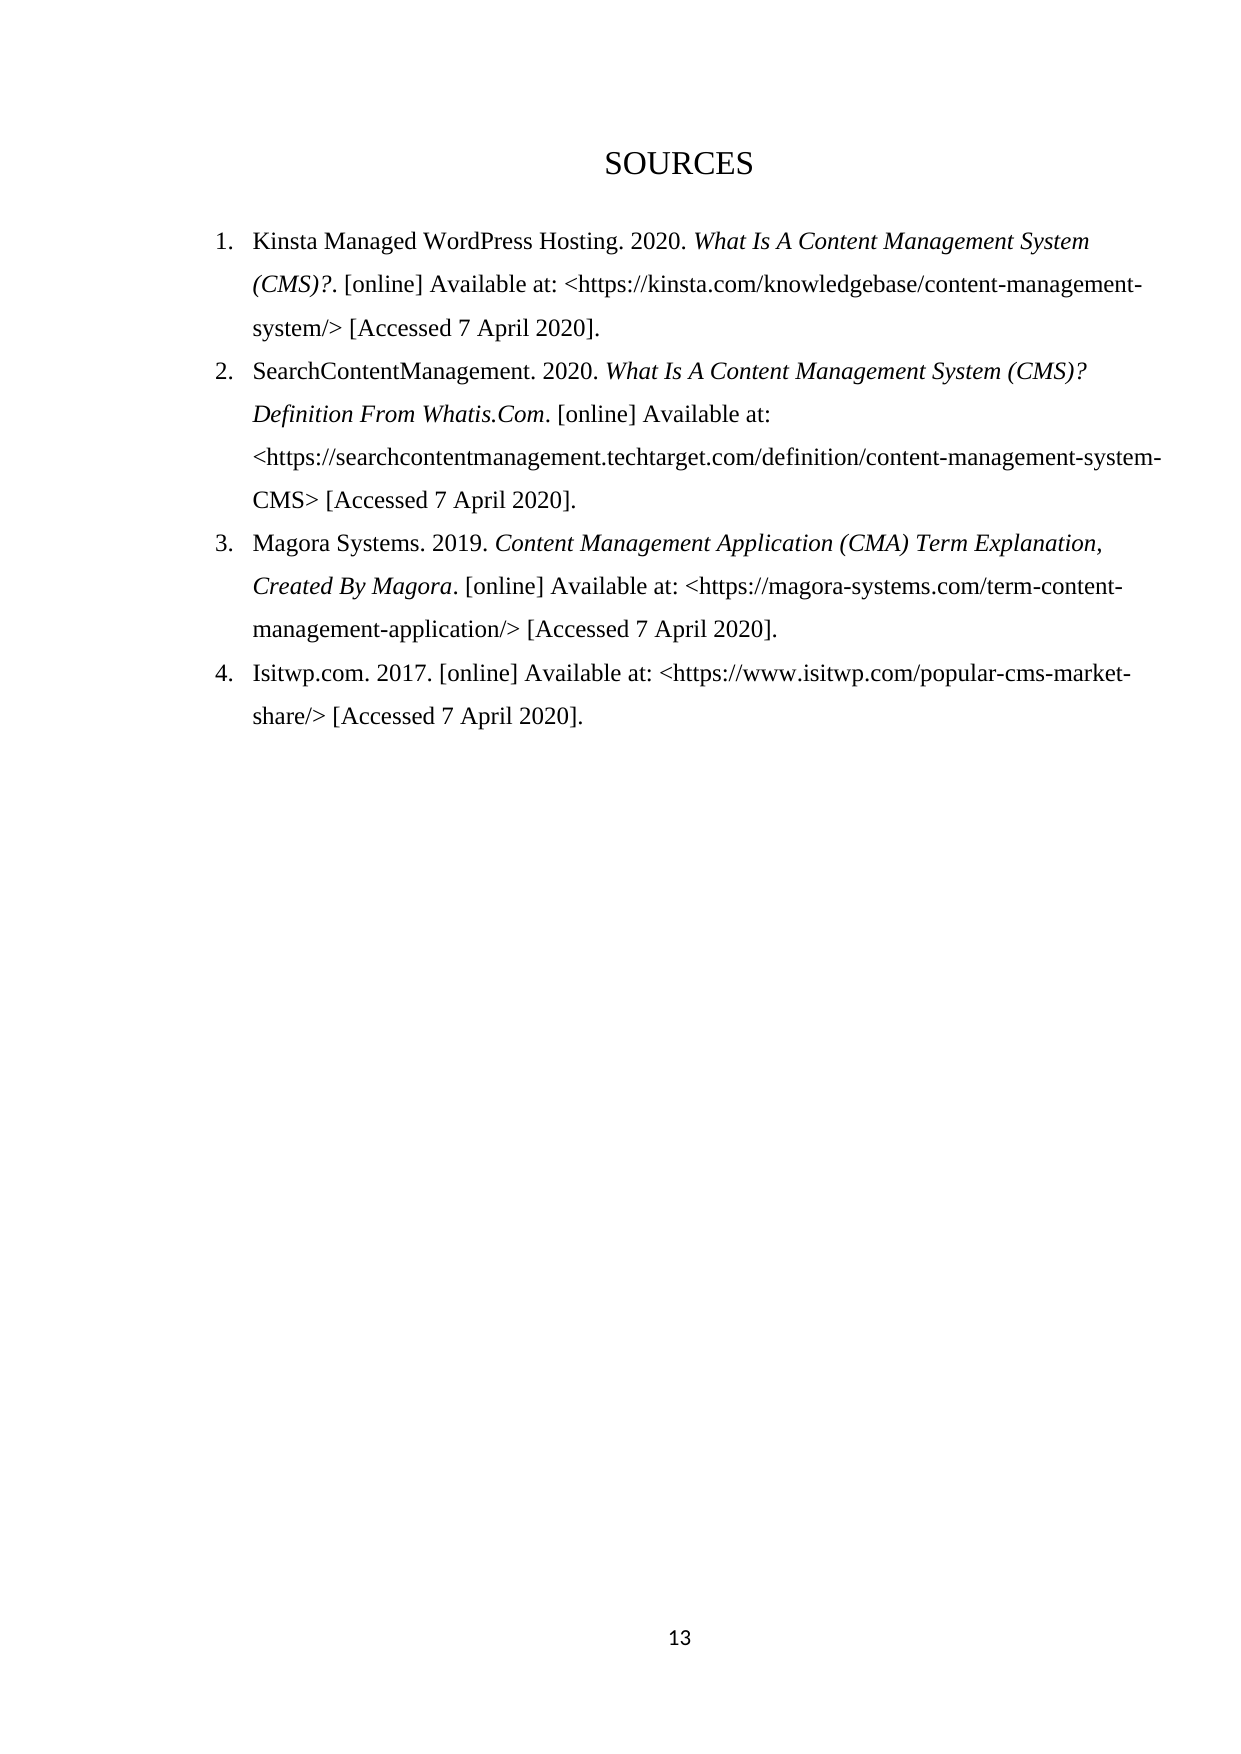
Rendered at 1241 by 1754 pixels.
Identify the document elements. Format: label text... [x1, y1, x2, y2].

list SearchContentManagement. 2020. What Is A Content Management System (CMS)? Definition From Whatis.Com. [online] Available at: <https://searchcontentmanagement.techtarget.com/definition/content-management-system-CMS> [Accessed 7 April 2020]. [215, 356, 1181, 514]
list Magora Systems. 2019. Content Management Application (CMA) Term Explanation, Created By Magora. [online] Available at: <https://magora-systems.com/term-content-management-application/> [Accessed 7 April 2020]. [215, 528, 1181, 643]
list Kinsta Managed WordPress Hosting. 2020. What Is A Content Management System (CMS)?. [online] Available at: <https://kinsta.com/knowledgebase/content-management-system/> [Accessed 7 April 2020]. [215, 226, 1181, 341]
subtitle SOURCES [177, 143, 1181, 181]
list Isitwp.com. 2017. [online] Available at: <https://www.isitwp.com/popular-cms-market-share/> [Accessed 7 April 2020]. [215, 658, 1181, 729]
